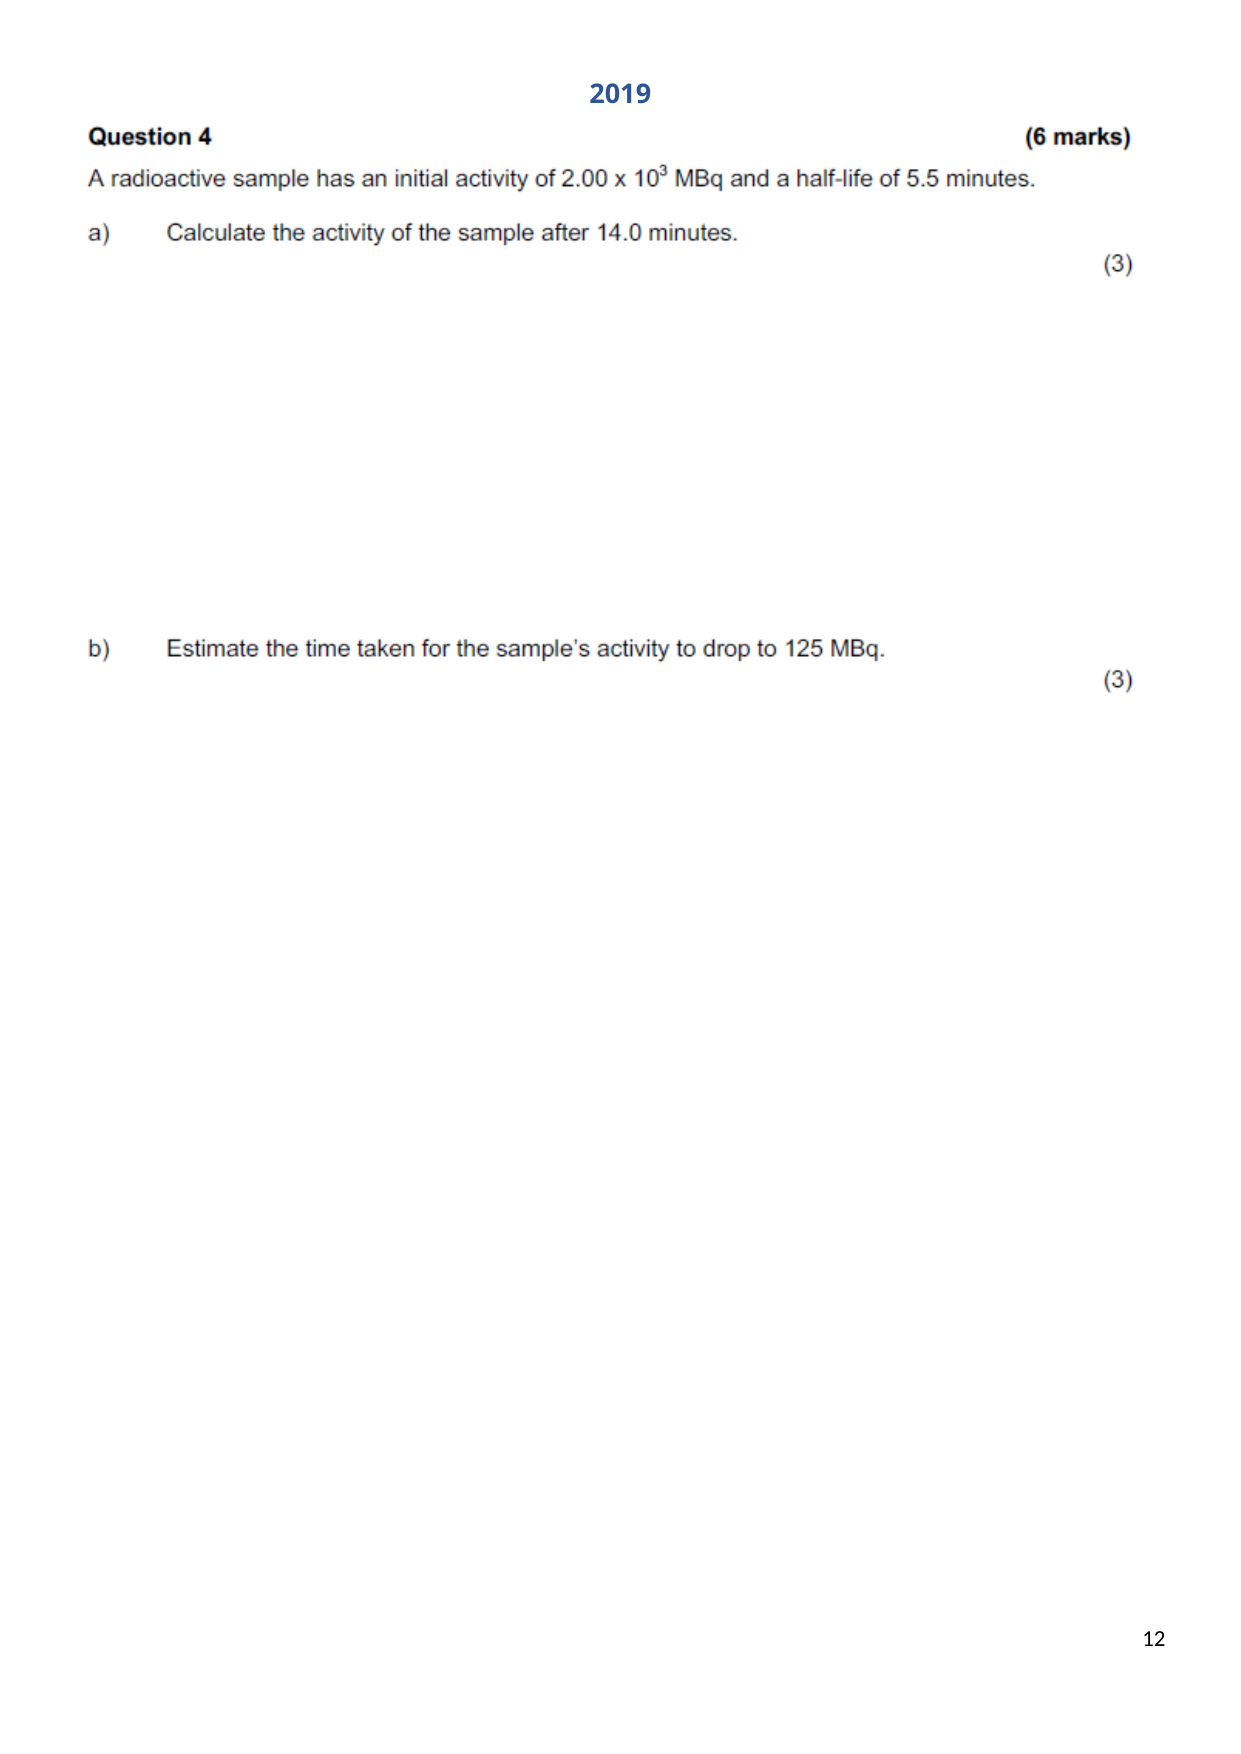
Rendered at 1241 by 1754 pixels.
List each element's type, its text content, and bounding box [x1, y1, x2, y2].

picture [75, 114, 1167, 1269]
subtitle 2019 [75, 75, 1165, 112]
